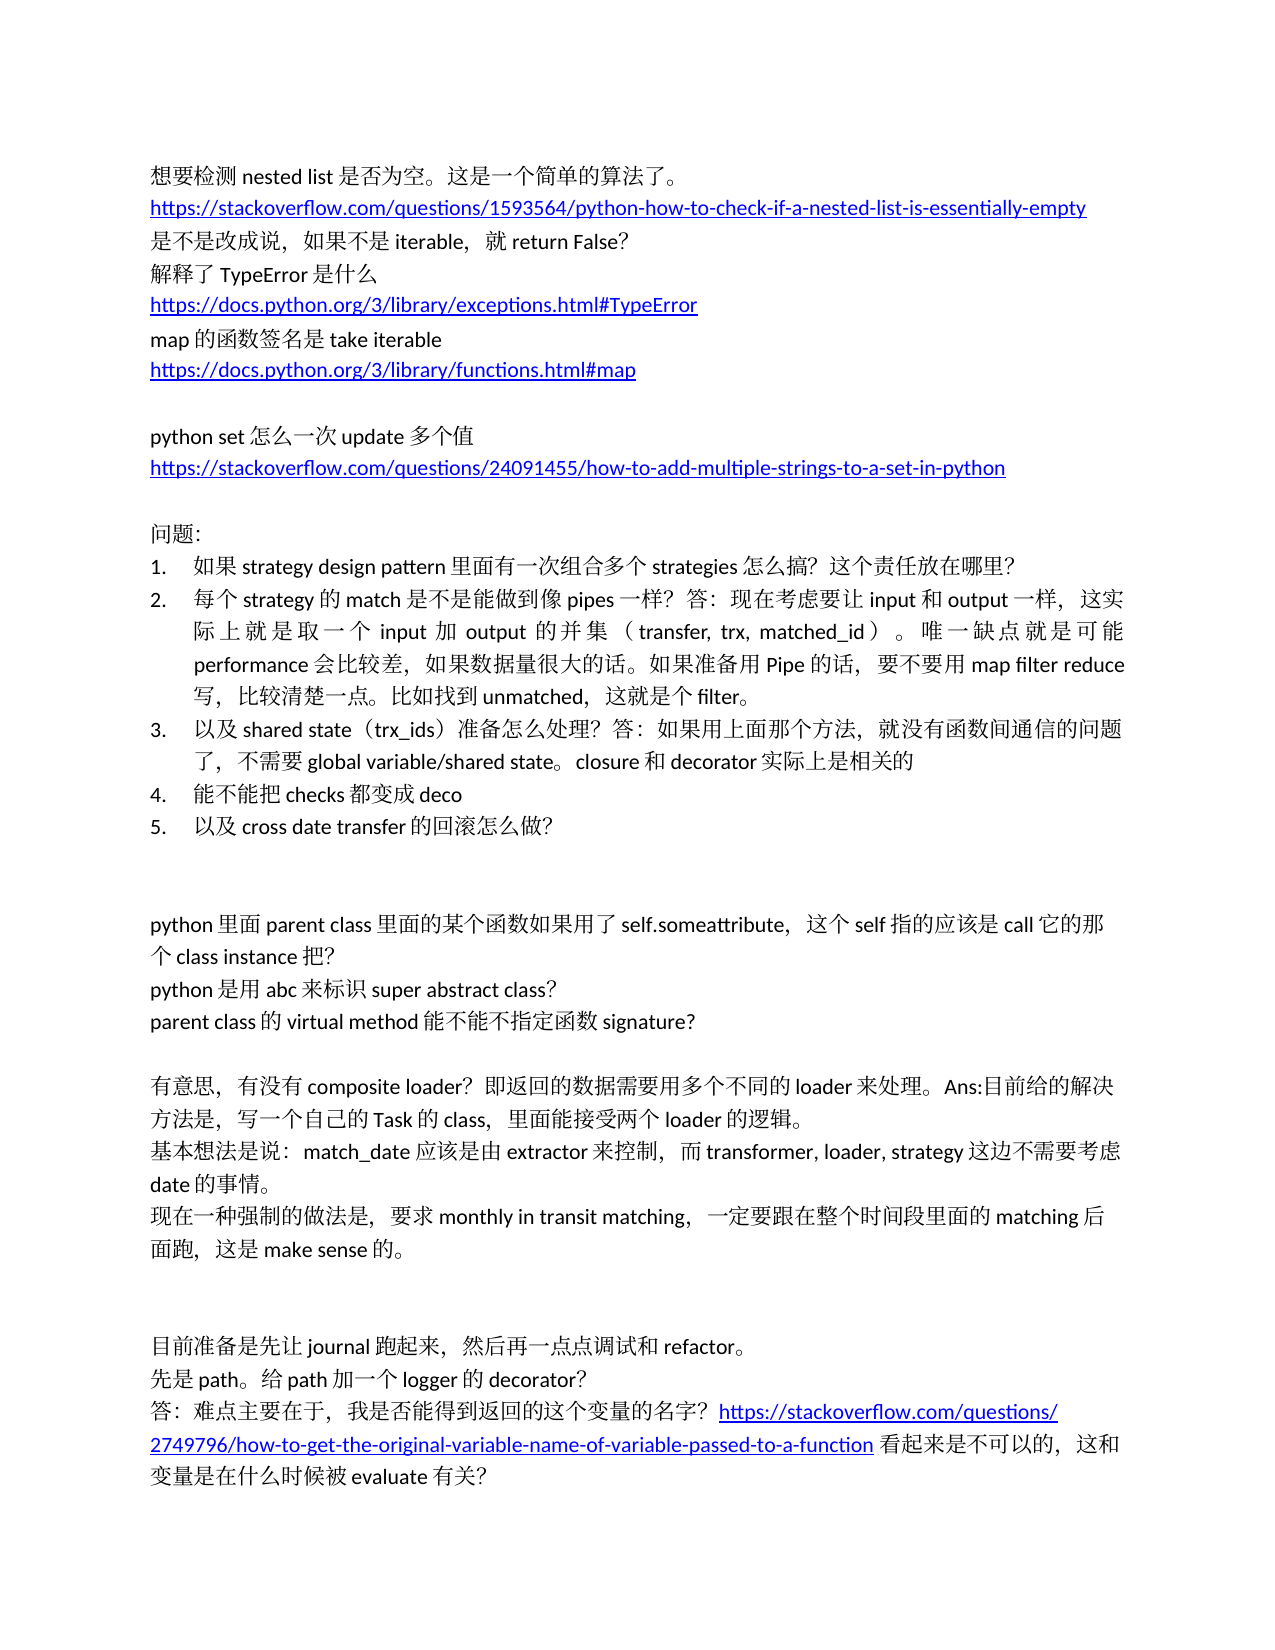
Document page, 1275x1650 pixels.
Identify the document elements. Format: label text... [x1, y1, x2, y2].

text 目前准备是先让journal跑起来，然后再一点点调试和refactor。 [150, 1329, 1125, 1361]
text 是不是改成说，如果不是iterable，就return False？ [150, 224, 1125, 256]
text python里面parent class里面的某个函数如果用了self.someattribute，这个self指的应该是call它的那个class instance把？ [150, 906, 1125, 971]
list 能不能把checks都变成deco [150, 776, 1125, 809]
text https://stackoverflow.com/questions/1593564/python-how-to-check-if-a-nested-list-is-essentially-empty [150, 191, 1125, 224]
text 基本想法是说：match_date应该是由extractor来控制，而transformer, loader, strategy这边不需要考虑date的事情。 [150, 1134, 1125, 1199]
list 以及cross date transfer的回滚怎么做？ [150, 809, 1125, 841]
text https://docs.python.org/3/library/exceptions.html#TypeError [150, 289, 1125, 321]
text 问题： [150, 516, 1125, 549]
text https://stackoverflow.com/questions/24091455/how-to-add-multiple-strings-to-a-set-in-python [150, 451, 1125, 484]
text 答：难点主要在于，我是否能得到返回的这个变量的名字？https://stackoverflow.com/questions/2749796/how-to-get-the-original-variable-name-of-variable-passed-to-a-function 看起来是不可以的，这和变量是在什么时候被evaluate有关？ [150, 1394, 1125, 1491]
text python是用abc来标识super abstract class？ [150, 971, 1125, 1004]
list 每个strategy的match是不是能做到像pipes一样？答：现在考虑要让input和output一样，这实际上就是取一个input加output的并集（transfer, trx, matched_id）。唯一缺点就是可能performance会比较差，如果数据量很大的话。如果准备用Pipe的话，要不要用map filter reduce写，比较清楚一点。比如找到unmatched，这就是个filter。 [150, 581, 1125, 711]
list 以及shared state（trx_ids）准备怎么处理？答：如果用上面那个方法，就没有函数间通信的问题了，不需要global variable/shared state。closure和decorator实际上是相关的 [150, 711, 1125, 776]
text python set怎么一次update多个值 [150, 419, 1125, 451]
text 有意思，有没有composite loader？即返回的数据需要用多个不同的loader来处理。Ans:目前给的解决方法是，写一个自己的Task的class，里面能接受两个loader的逻辑。 [150, 1069, 1125, 1134]
text 想要检测nested list是否为空。这是一个简单的算法了。 [150, 159, 1125, 191]
text 现在一种强制的做法是，要求monthly in transit matching，一定要跟在整个时间段里面的matching后面跑，这是make sense的。 [150, 1199, 1125, 1264]
list 如果strategy design pattern里面有一次组合多个strategies怎么搞？这个责任放在哪里？ [150, 549, 1125, 581]
text https://docs.python.org/3/library/functions.html#map [150, 354, 1125, 386]
text 解释了TypeError是什么 [150, 256, 1125, 289]
text map的函数签名是take iterable [150, 321, 1125, 354]
text parent class的virtual method能不能不指定函数signature? [150, 1004, 1125, 1036]
text 先是path。给path加一个logger的decorator？ [150, 1361, 1125, 1394]
